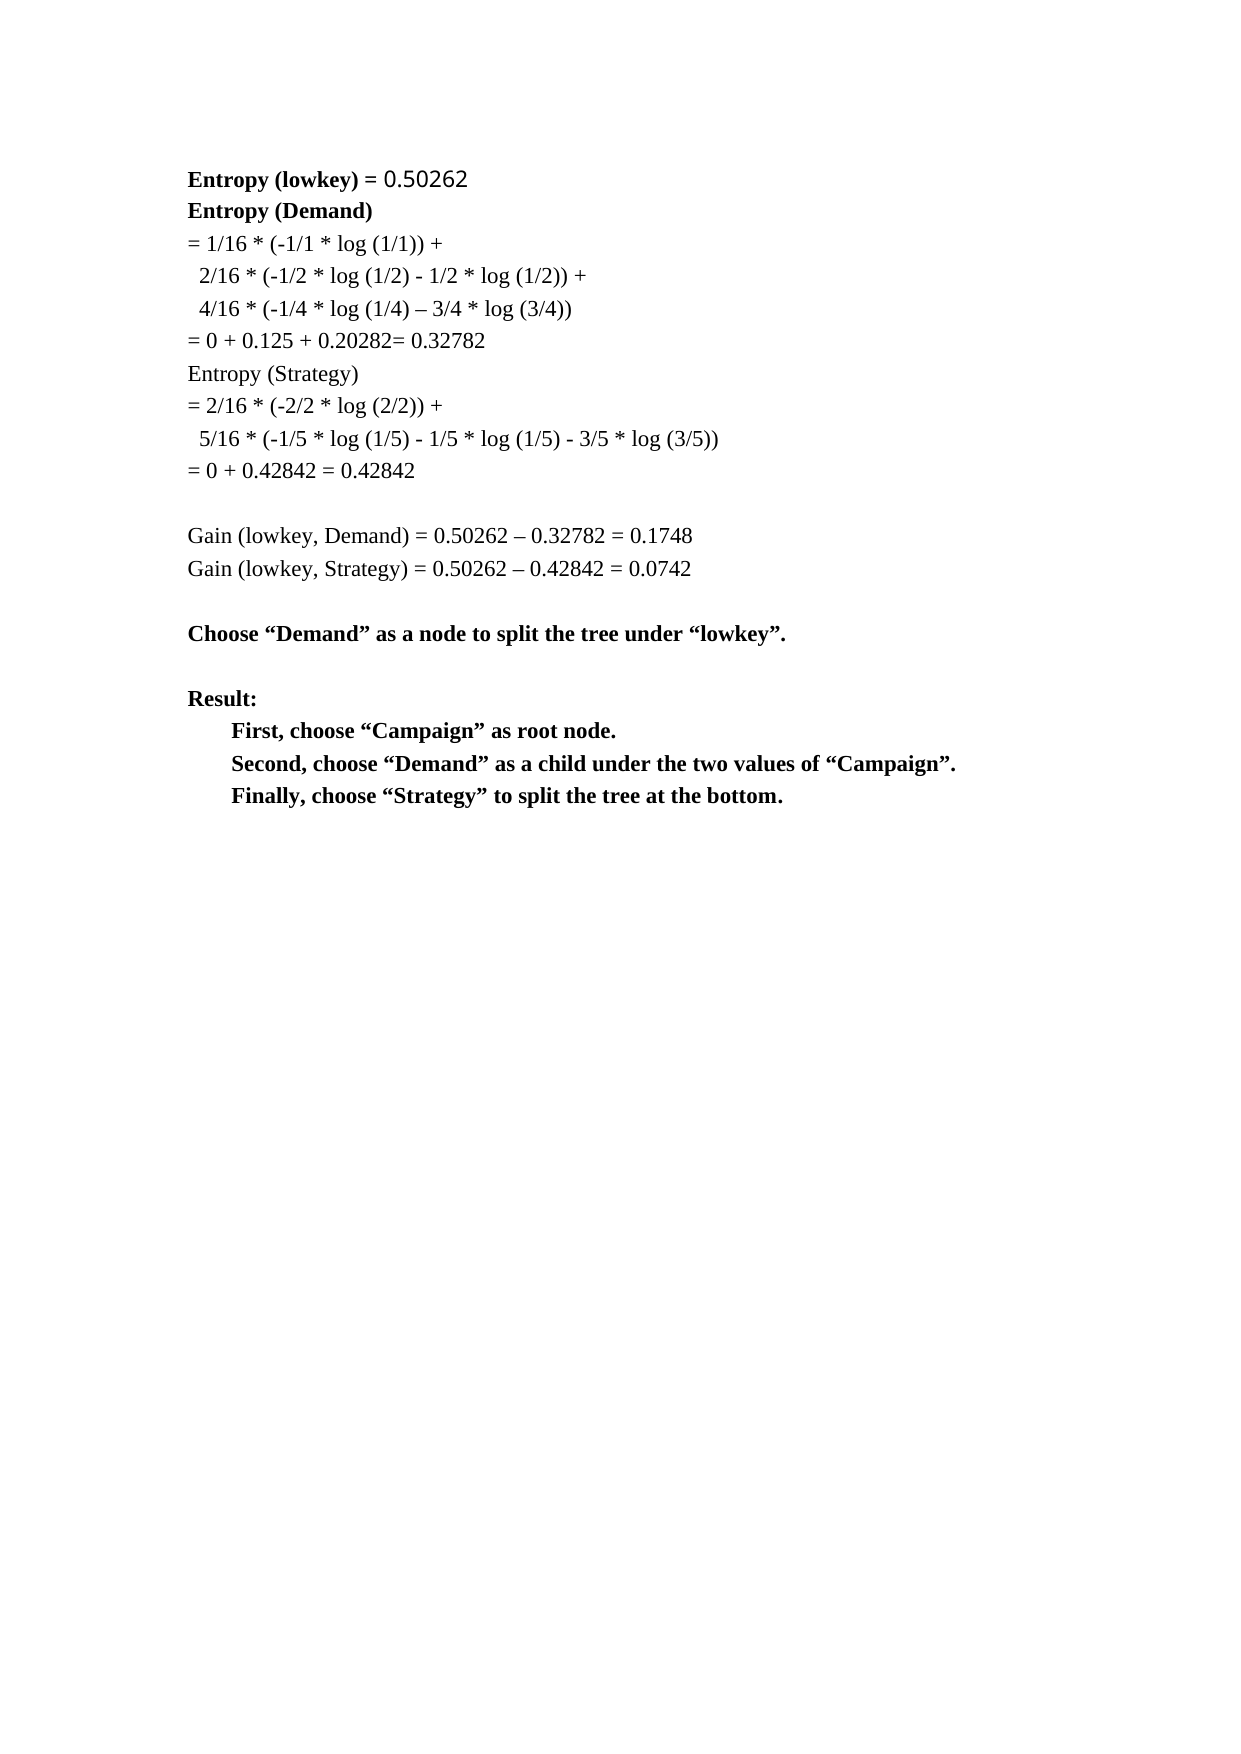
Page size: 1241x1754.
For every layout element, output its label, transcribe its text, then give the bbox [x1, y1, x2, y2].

text Entropy (Demand) [187, 194, 1053, 227]
text 5/16 * (-1/5 * log (1/5) - 1/5 * log (1/5) - 3/5 * log (3/5)) [187, 422, 1053, 454]
text Entropy (lowkey) = 0.50262 [187, 162, 1053, 194]
text Second, choose “Demand” as a child under the two values of “Campaign”. [187, 747, 1053, 779]
text Gain (lowkey, Demand) = 0.50262 – 0.32782 = 0.1748 [187, 519, 1053, 552]
text = 1/16 * (-1/1 * log (1/1)) + [187, 227, 1053, 259]
text Entropy (Strategy) [187, 357, 1053, 389]
text First, choose “Campaign” as root node. [187, 714, 1053, 747]
text = 0 + 0.125 + 0.20282= 0.32782 [187, 324, 1053, 357]
text Finally, choose “Strategy” to split the tree at the bottom. [187, 779, 1053, 812]
text 2/16 * (-1/2 * log (1/2) - 1/2 * log (1/2)) + [187, 259, 1053, 292]
text Gain (lowkey, Strategy) = 0.50262 – 0.42842 = 0.0742 [187, 552, 1053, 584]
text = 2/16 * (-2/2 * log (2/2)) + [187, 389, 1053, 422]
text Choose “Demand” as a node to split the tree under “lowkey”. [187, 617, 1053, 649]
text 4/16 * (-1/4 * log (1/4) – 3/4 * log (3/4)) [187, 292, 1053, 324]
text Result: [187, 682, 1053, 714]
text = 0 + 0.42842 = 0.42842 [187, 454, 1053, 487]
